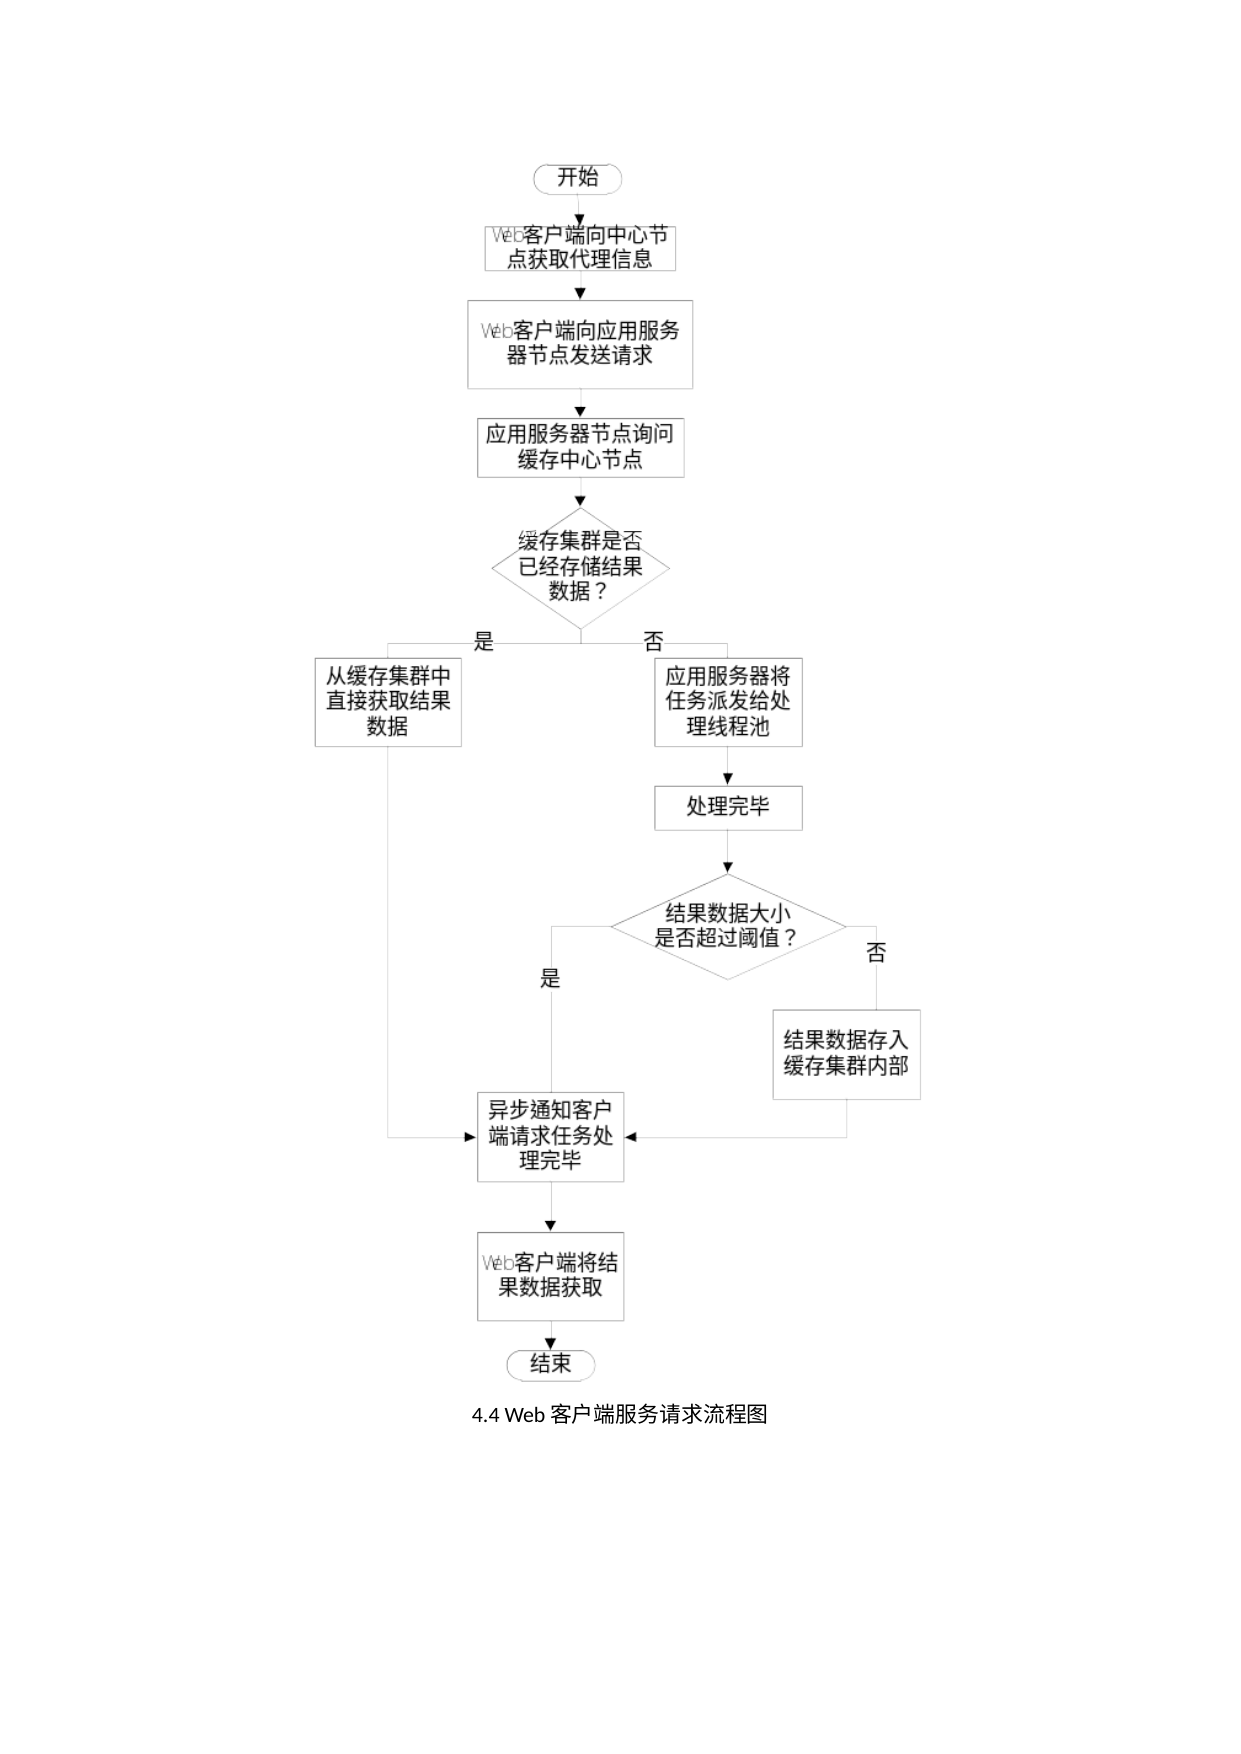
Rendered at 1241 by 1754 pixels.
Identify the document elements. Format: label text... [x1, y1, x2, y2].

text 4.4 Web客户端服务请求流程图 [187, 1397, 1053, 1429]
